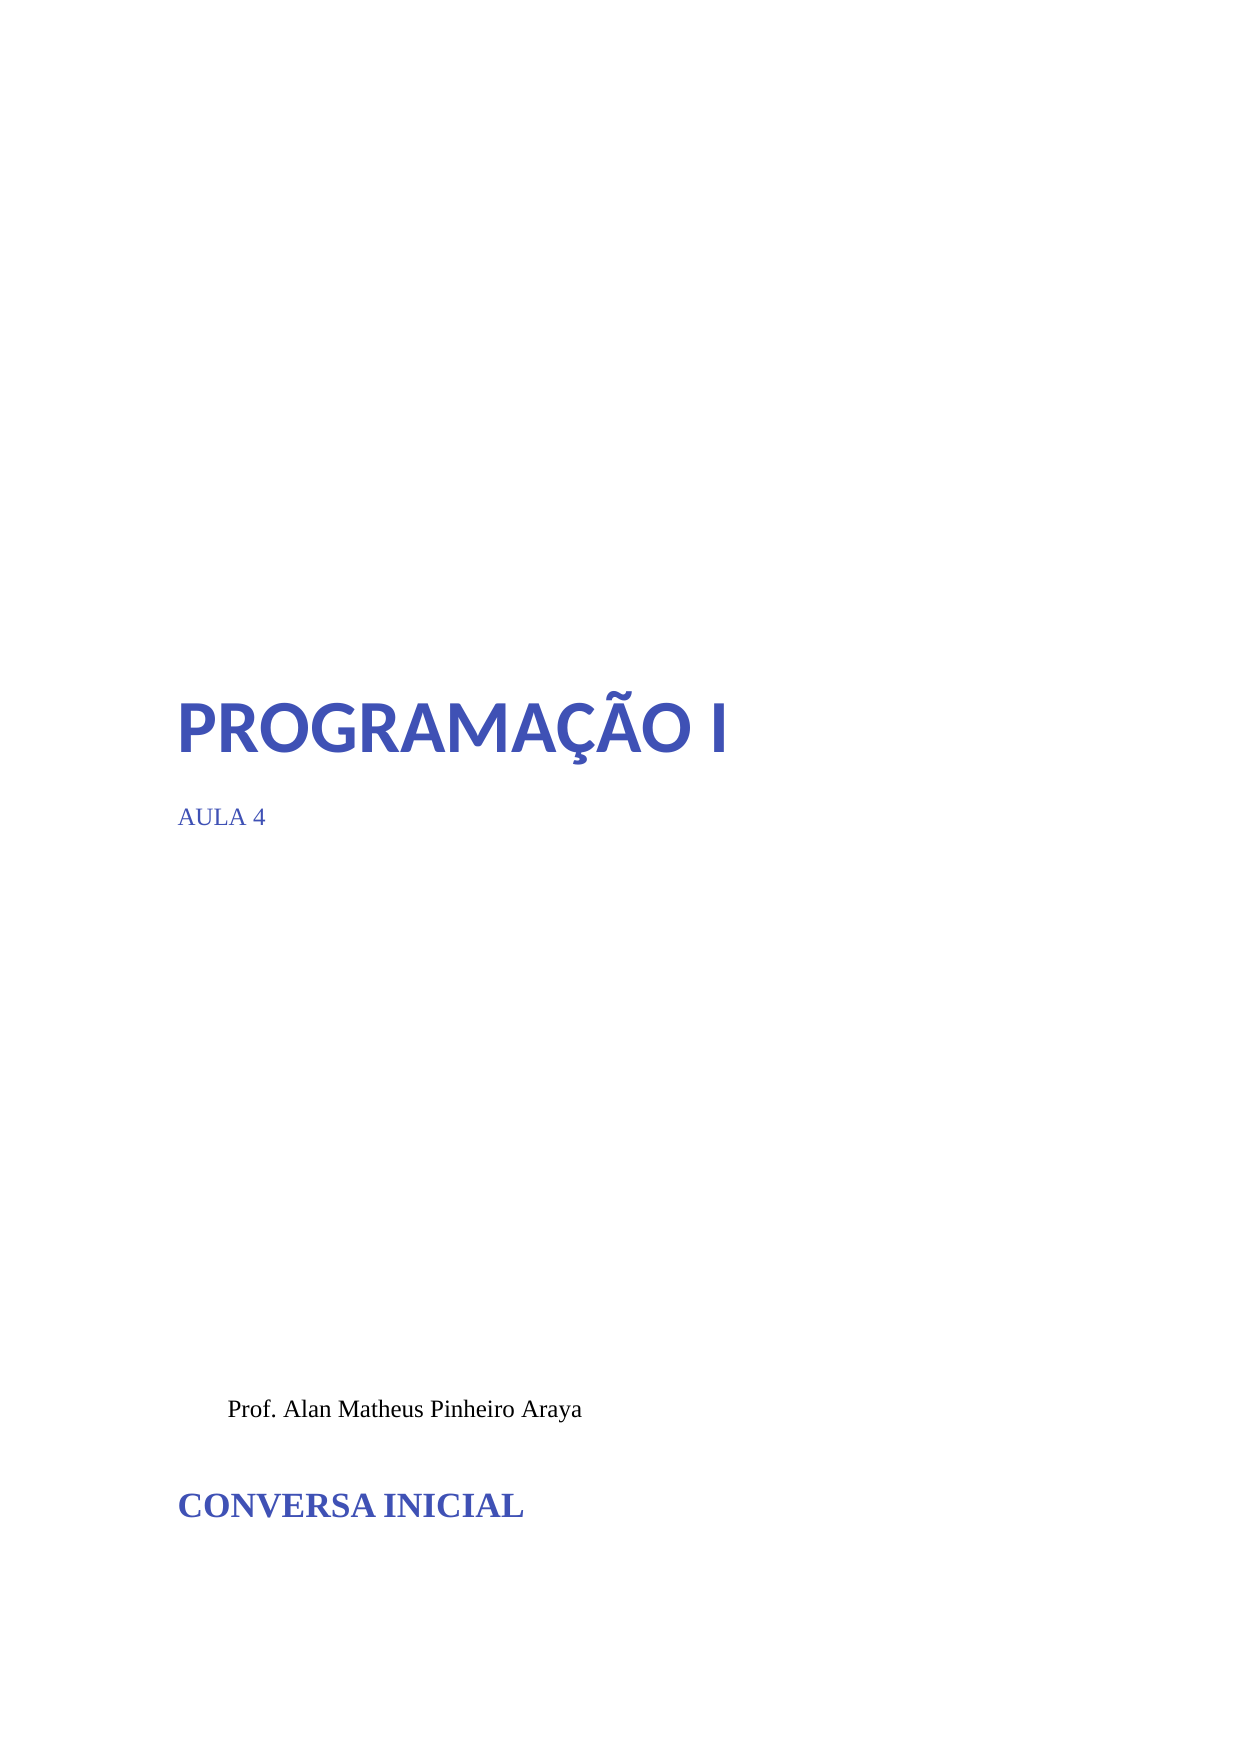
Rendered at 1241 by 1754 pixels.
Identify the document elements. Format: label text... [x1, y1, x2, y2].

text AULA 4 [177, 801, 1063, 831]
text PROGRAMAÇÃO I [177, 680, 1063, 772]
text CONVERSA INICIAL [177, 1472, 1063, 1525]
text Prof. Alan Matheus Pinheiro Araya [177, 1392, 1063, 1422]
